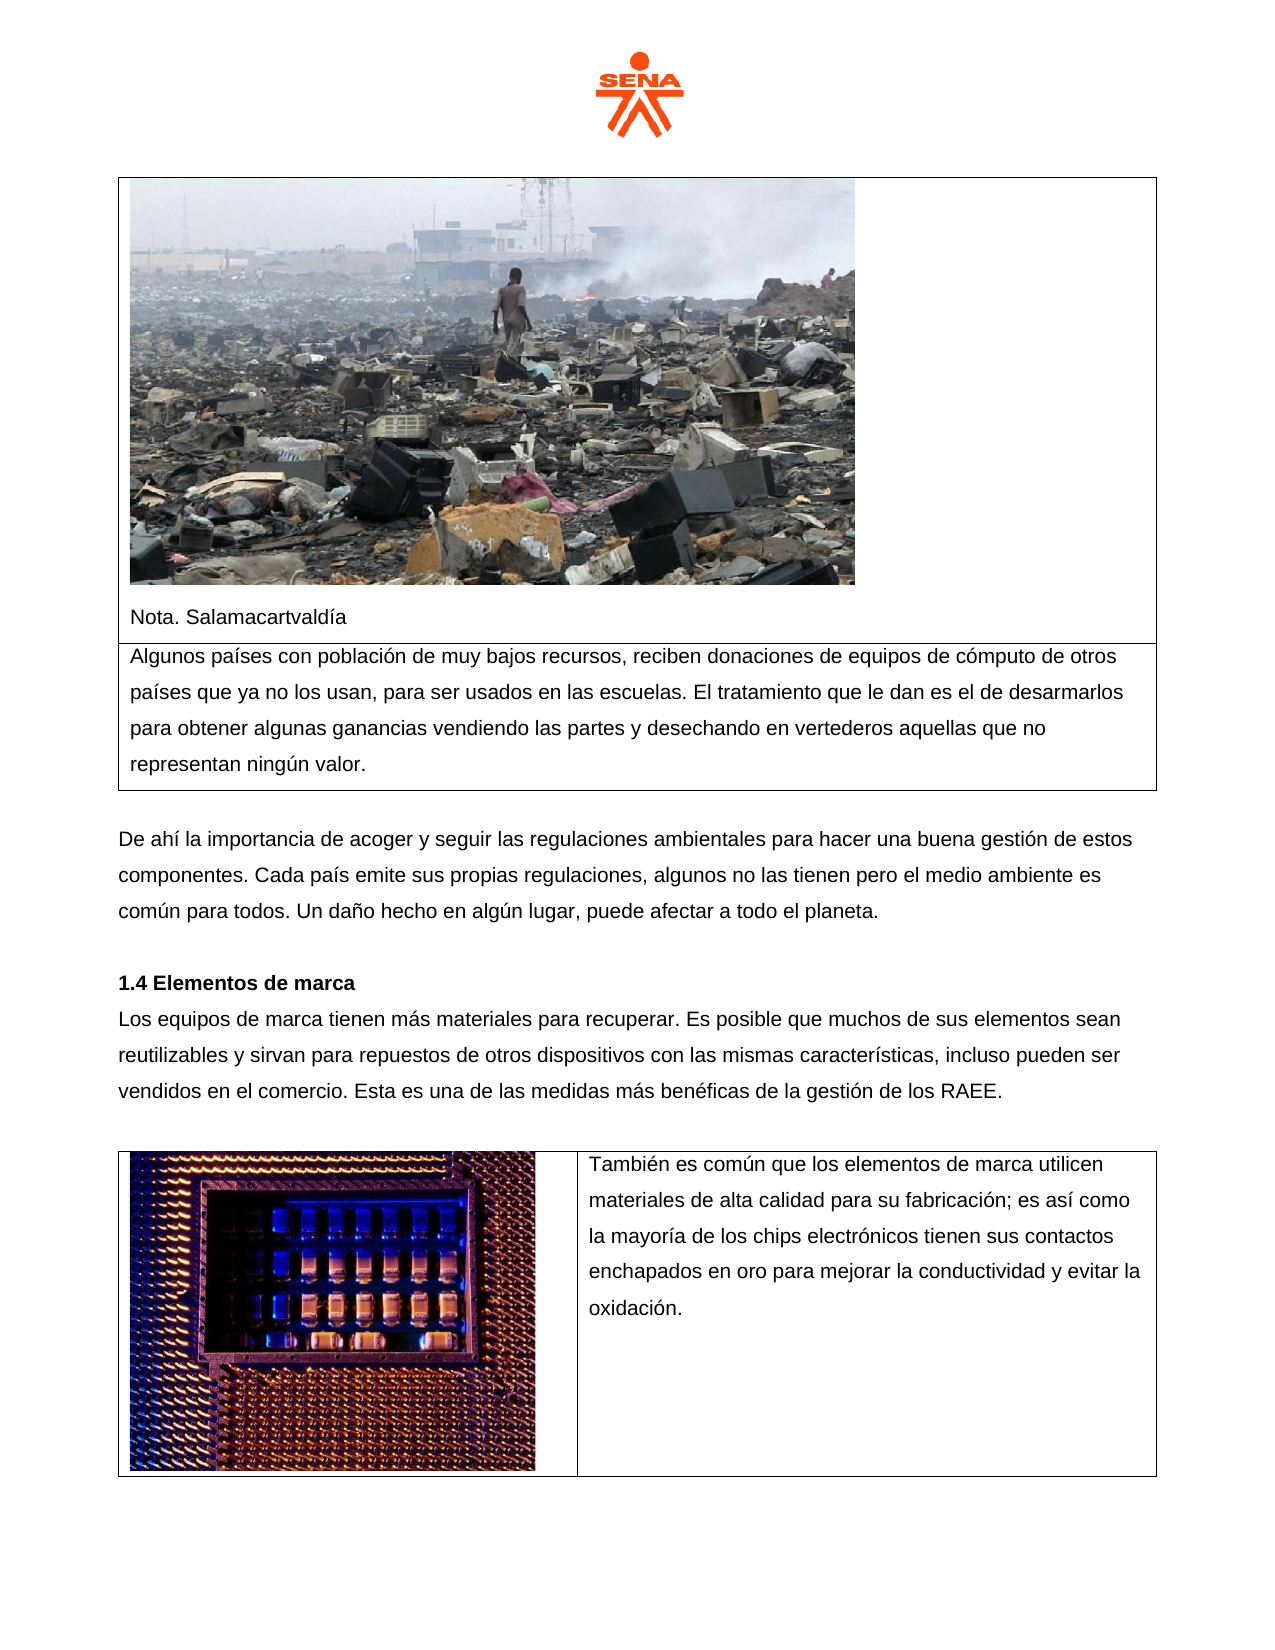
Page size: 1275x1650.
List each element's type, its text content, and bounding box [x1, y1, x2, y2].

table_header También es común que los elementos de marca utilicen materiales de alta calidad para su fabricación; es así como la mayoría de los chips electrónicos tienen sus contactos enchapados en oro para mejorar la conductividad y evitar la oxidación. [578, 1152, 1156, 1476]
table_cell Algunos países con población de muy bajos recursos, reciben donaciones de equipos de cómputo de otros países que ya no los usan, para ser usados en las escuelas. El tratamiento que le dan es el de desarmarlos para obtener algunas ganancias vendiendo las partes y desechando en vertederos aquellas que no representan ningún valor. [119, 644, 1156, 790]
table_header Nota. Salamacartvaldía [119, 178, 1156, 643]
text De ahí la importancia de acoger y seguir las regulaciones ambientales para hacer una buena gestión de estos componentes. Cada país emite sus propias regulaciones, algunos no las tienen pero el medio ambiente es común para todos. Un daño hecho en algún lugar, puede afectar a todo el planeta. [118, 827, 1157, 923]
picture [129, 1151, 536, 1471]
picture [129, 178, 855, 585]
table_header [119, 1152, 577, 1476]
text Los equipos de marca tienen más materiales para recuperar. Es posible que muchos de sus elementos sean reutilizables y sirvan para repuestos de otros dispositivos con las mismas características, incluso pueden ser vendidos en el comercio. Esta es una de las medidas más benéficas de la gestión de los RAEE. [118, 1007, 1157, 1103]
picture [585, 48, 690, 142]
text 1.4 Elementos de marca [118, 971, 1157, 995]
